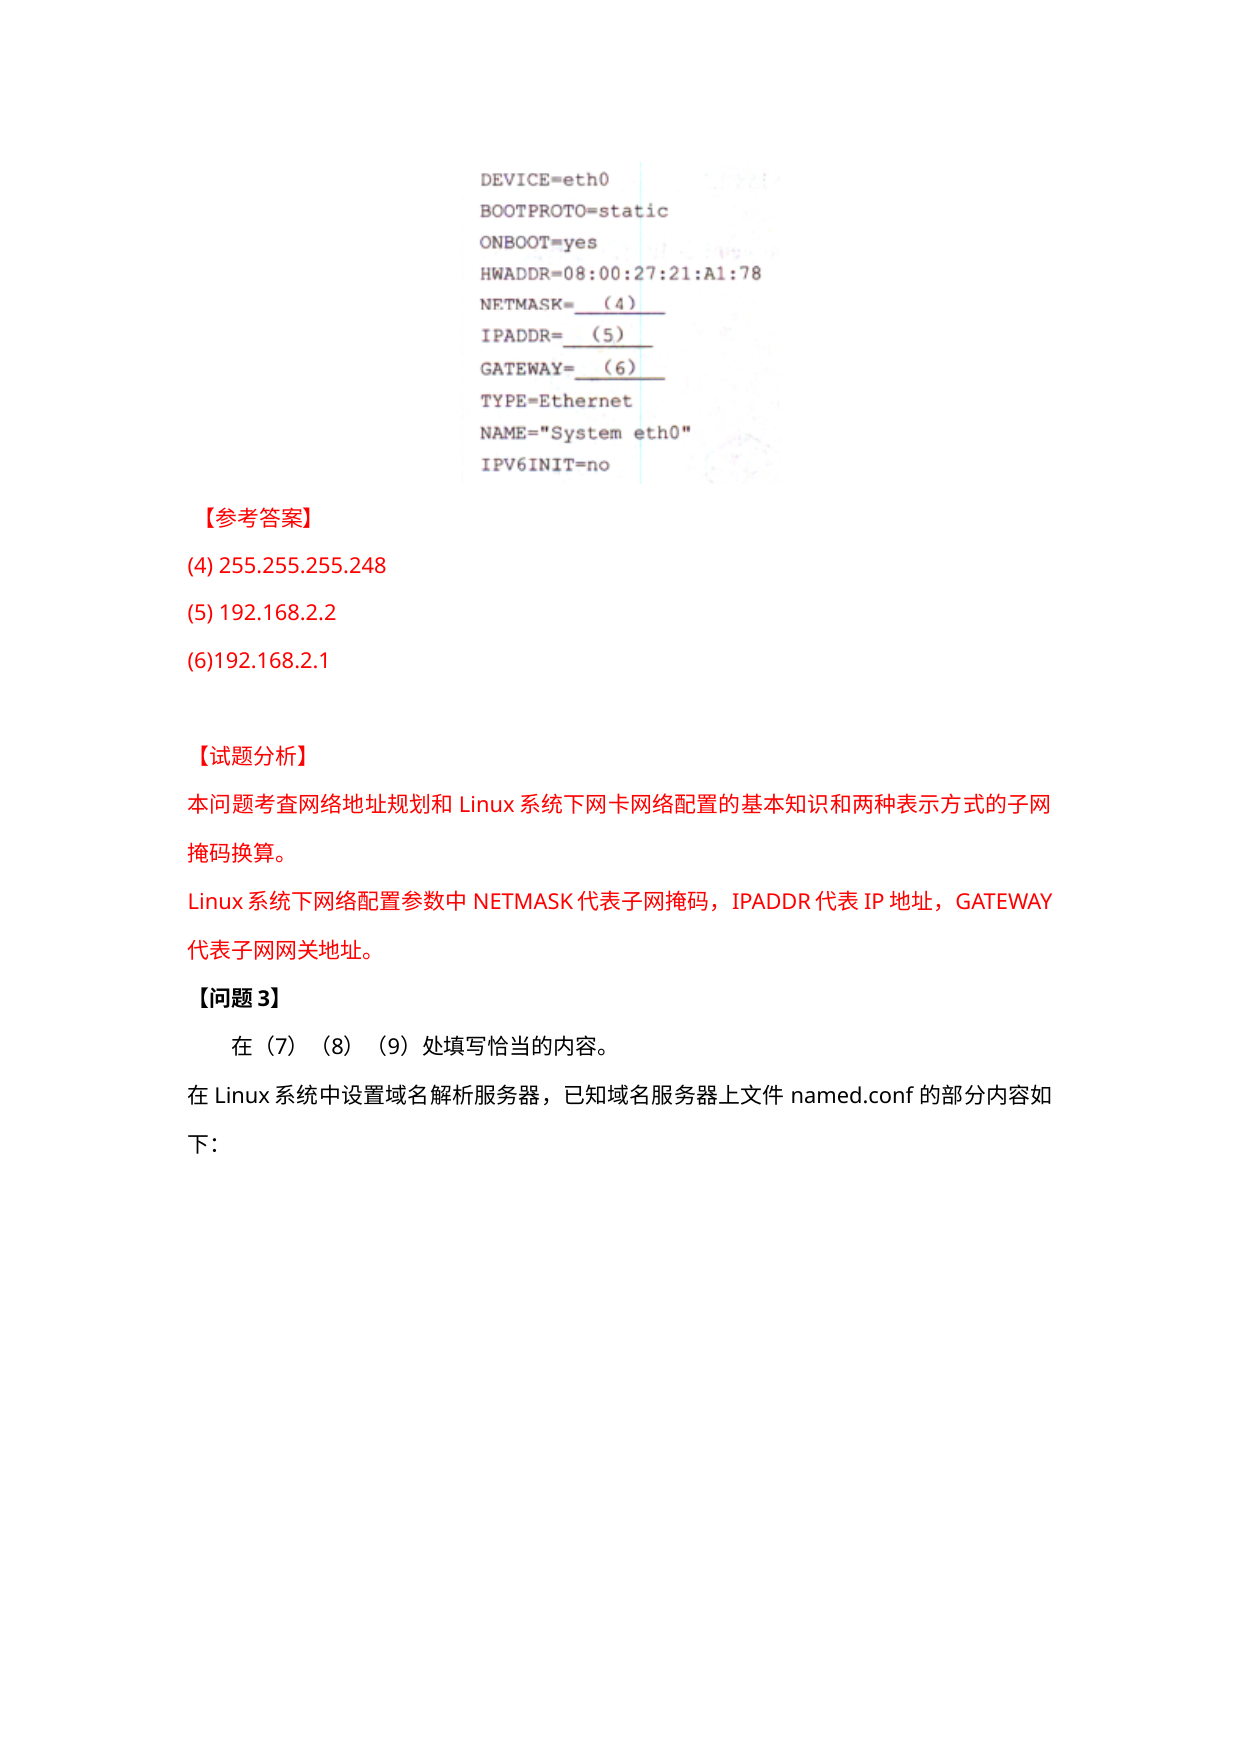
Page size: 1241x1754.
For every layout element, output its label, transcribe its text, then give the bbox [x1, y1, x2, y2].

text 【参考答案】 [187, 500, 1053, 533]
text 在（7）（8）（9）处填写恰当的内容。 [187, 1029, 1053, 1062]
text 本问题考査网络地址规划和Linux系统下网卡网络配置的基本知识和两种表示方式的子网掩码换算。 [187, 787, 1053, 868]
picture [460, 162, 780, 484]
text 【试题分析】 [187, 738, 1053, 771]
text Linux系统下网络配置参数中NETMASK代表子网掩码，IPADDR代表IP地址，GATEWAY代表子网网关地址。 [187, 884, 1053, 965]
text (4) 255.255.255.248 [187, 549, 1053, 581]
text 在Linux系统中设置域名解析服务器，已知域名服务器上文件named.conf 的部分内容如下： [187, 1077, 1053, 1159]
text (6)192.168.2.1 [187, 643, 1053, 676]
text (5) 192.168.2.2 [187, 596, 1053, 628]
text 【问题3】 [187, 981, 1053, 1013]
